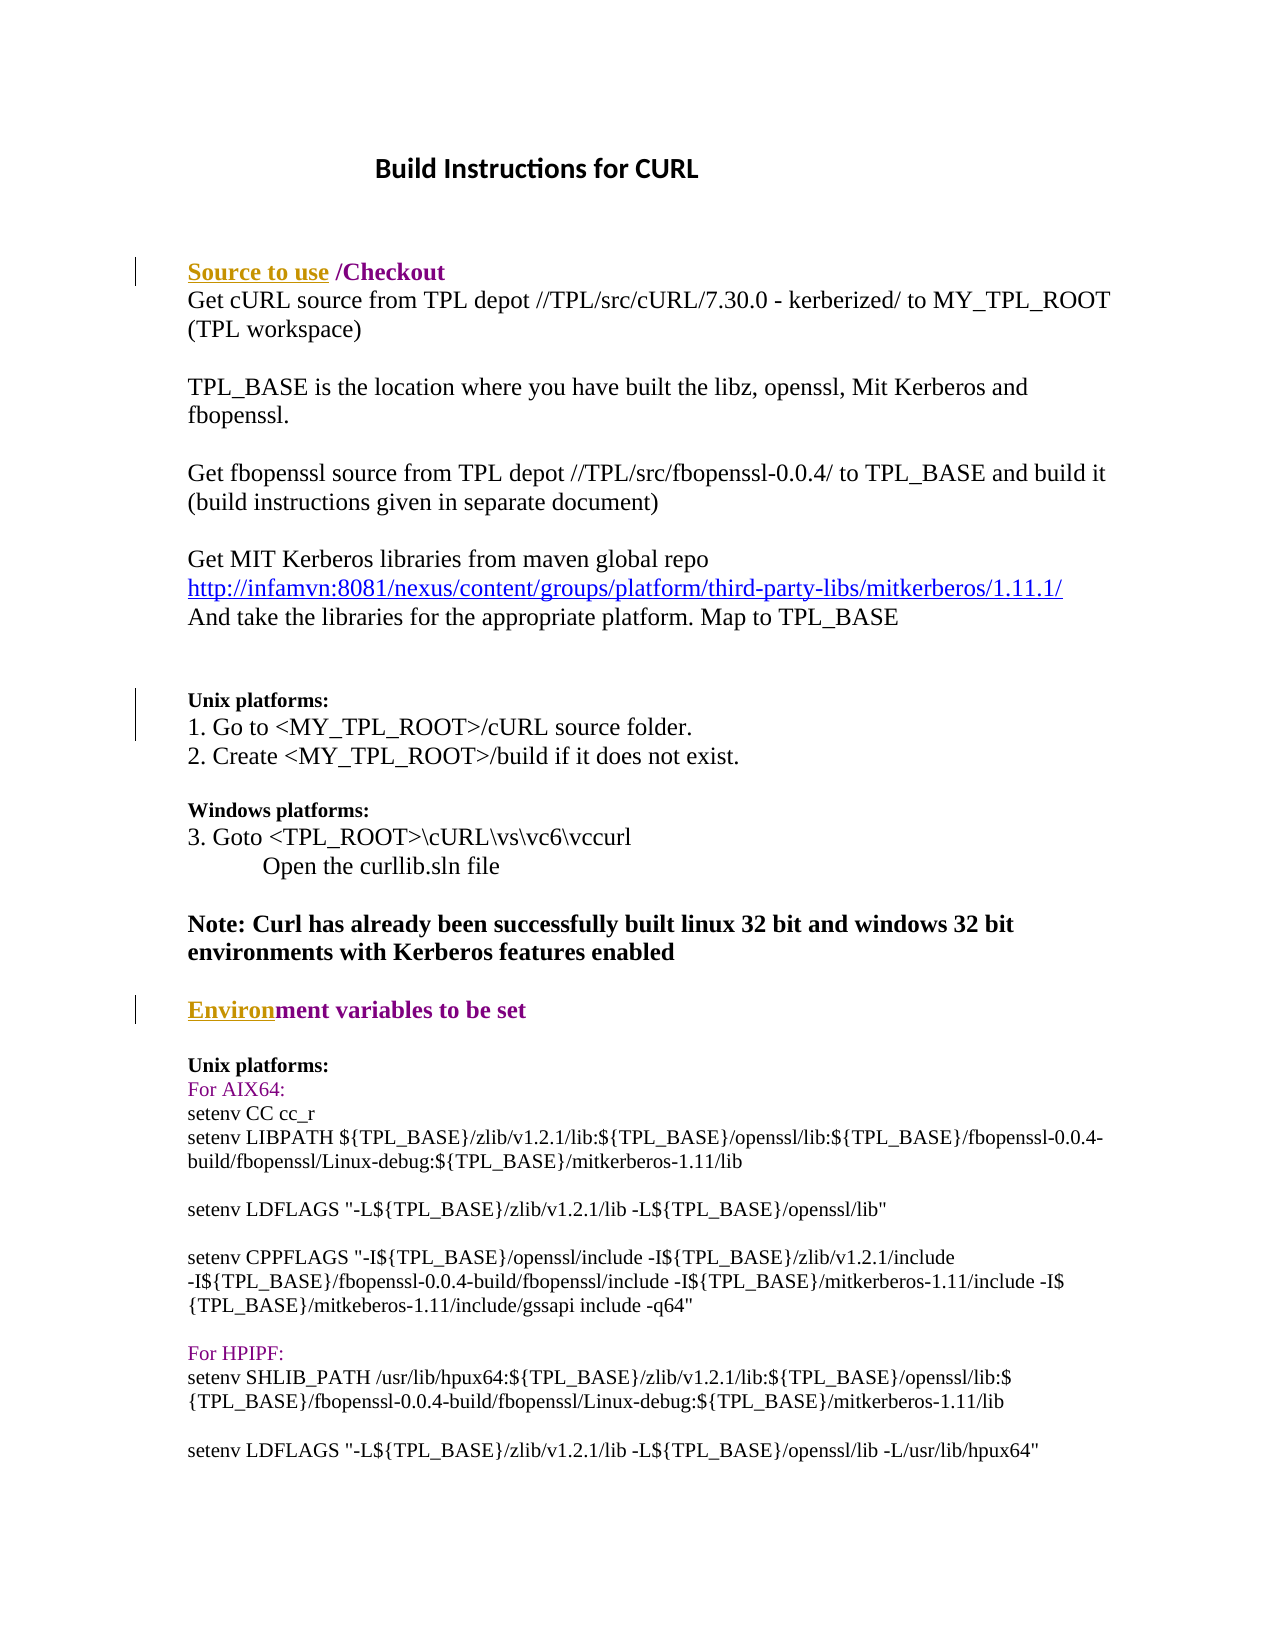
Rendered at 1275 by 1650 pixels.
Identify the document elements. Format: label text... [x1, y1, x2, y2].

text And take the libraries for the appropriate platform. Map to TPL_BASE [150, 602, 1125, 631]
text Windows platforms: [187, 798, 1125, 822]
text 1. Go to <MY_TPL_ROOT>/cURL source folder. [187, 712, 1125, 741]
text Open the curllib.sln file [262, 851, 1125, 880]
text For HPIPF: [150, 1341, 1125, 1365]
text Note: Curl has already been successfully built linux 32 bit and windows 32 bit environments with Kerberos features enabled [187, 909, 1125, 966]
text 3. Goto <TPL_ROOT>\cURL\vs\vc6\vccurl [150, 822, 1125, 851]
text Unix platforms: [150, 1052, 1125, 1077]
text Unix platforms: [150, 688, 1125, 712]
text Get MIT Kerberos libraries from maven global repo http://infamvn:8081/nexus/content/groups/platform/third-party-libs/mitkerberos/1.11.1/ [187, 544, 1125, 602]
text 2. Create <MY_TPL_ROOT>/build if it does not exist. [187, 741, 1125, 770]
text /Checkout [187, 257, 1125, 286]
text ment variables to be set [187, 995, 1125, 1024]
text setenv CC cc_r [150, 1101, 1125, 1125]
text setenv LDFLAGS "-L${TPL_BASE}/zlib/v1.2.1/lib -L${TPL_BASE}/openssl/lib -L/usr/lib/hpux64" [150, 1437, 1125, 1462]
text TPL_BASE is the location where you have built the libz, openssl, Mit Kerberos and fbopenssl. [187, 372, 1125, 429]
text setenv LIBPATH ${TPL_BASE}/zlib/v1.2.1/lib:${TPL_BASE}/openssl/lib:${TPL_BASE}/fbopenssl-0.0.4-build/fbopenssl/Linux-debug:${TPL_BASE}/mitkerberos-1.11/lib [187, 1125, 1125, 1173]
text setenv SHLIB_PATH /usr/lib/hpux64:${TPL_BASE}/zlib/v1.2.1/lib:${TPL_BASE}/openssl/lib:${TPL_BASE}/fbopenssl-0.0.4-build/fbopenssl/Linux-debug:${TPL_BASE}/mitkerberos-1.11/lib [187, 1365, 1125, 1413]
text setenv CPPFLAGS "-I${TPL_BASE}/openssl/include -I${TPL_BASE}/zlib/v1.2.1/include -I${TPL_BASE}/fbopenssl-0.0.4-build/fbopenssl/include -I${TPL_BASE}/mitkerberos-1.11/include -I${TPL_BASE}/mitkeberos-1.11/include/gssapi include -q64" [187, 1245, 1125, 1317]
text Get cURL source from TPL depot //TPL/src/cURL/7.30.0 - kerberized/ to MY_TPL_ROOT (TPL workspace) [187, 286, 1125, 343]
text Build Instructions for CURL [300, 150, 1125, 186]
text setenv LDFLAGS "-L${TPL_BASE}/zlib/v1.2.1/lib -L${TPL_BASE}/openssl/lib" [150, 1197, 1125, 1221]
text For AIX64: [150, 1077, 1125, 1101]
text Get fbopenssl source from TPL depot //TPL/src/fbopenssl-0.0.4/ to TPL_BASE and build it (build instructions given in separate document) [187, 458, 1125, 516]
